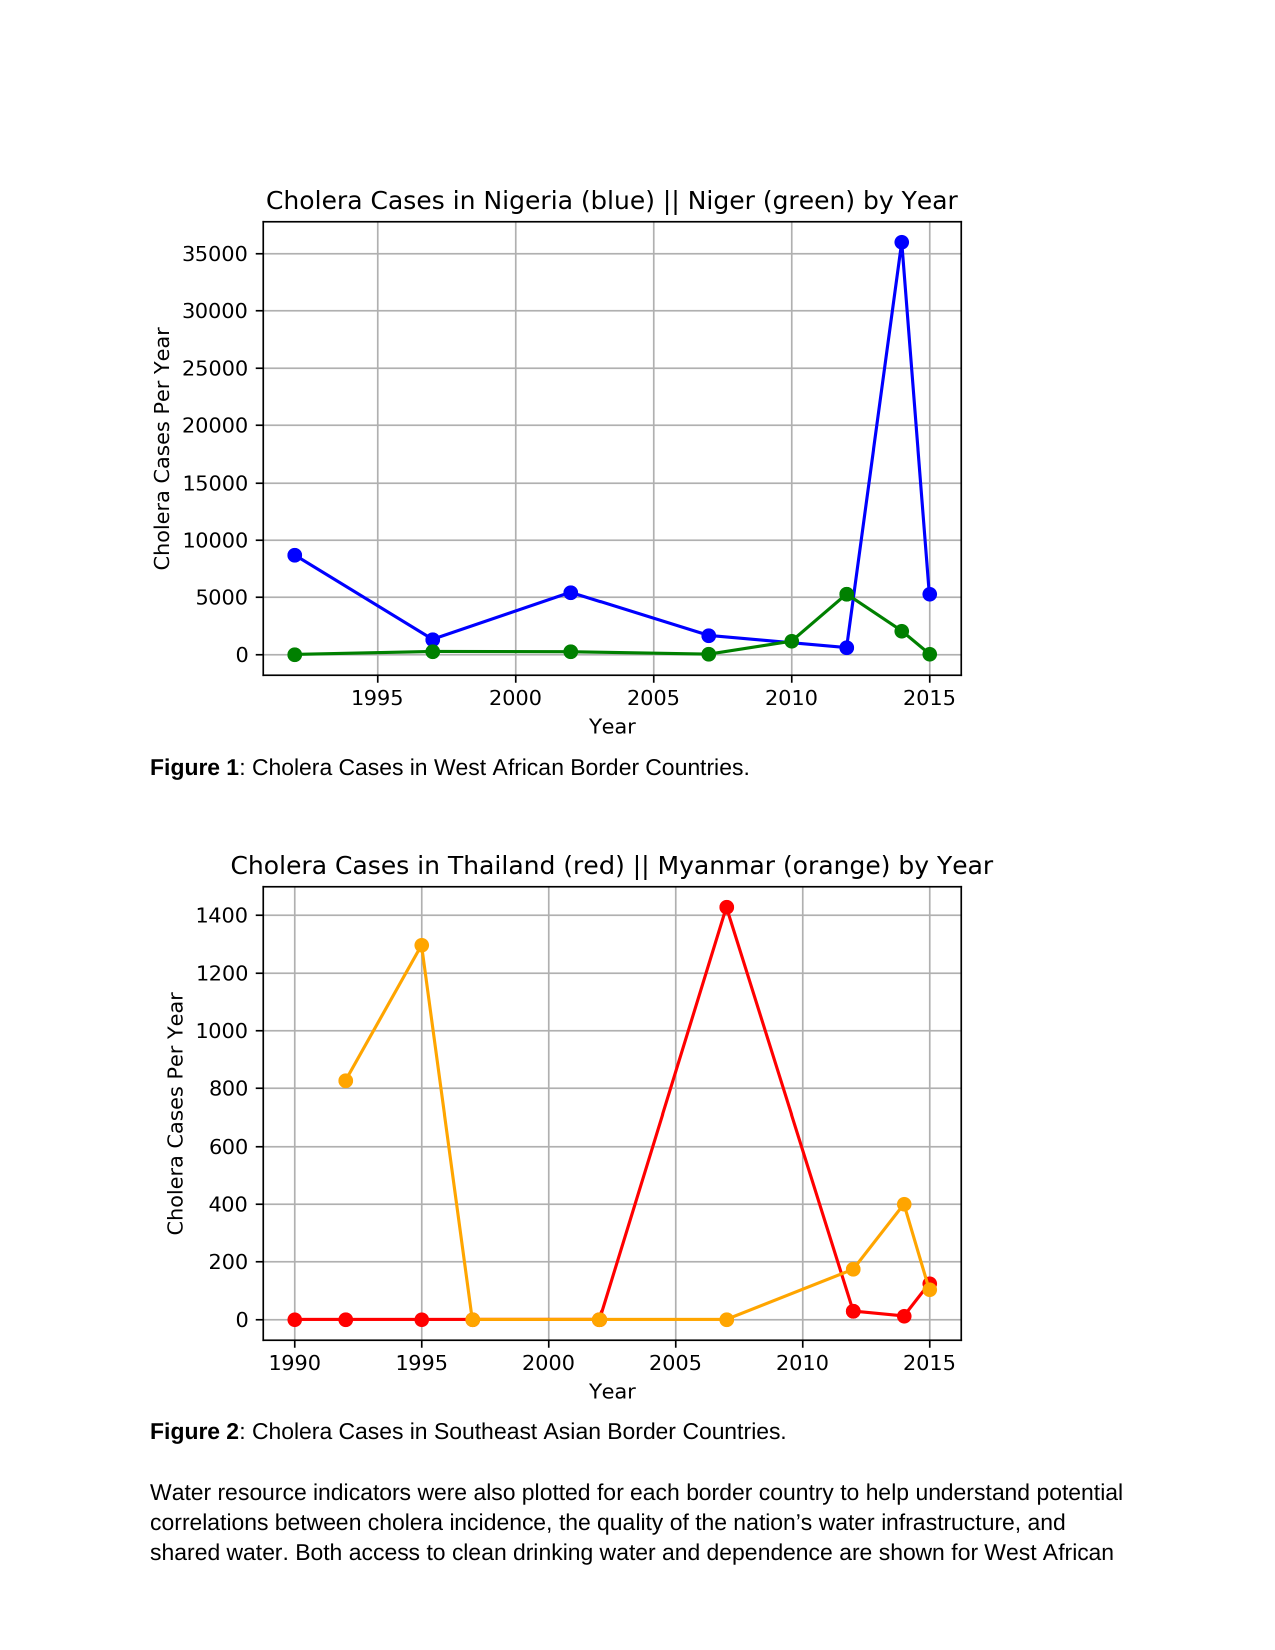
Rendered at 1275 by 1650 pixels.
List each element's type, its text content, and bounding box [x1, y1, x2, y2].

picture [150, 150, 1050, 750]
text Figure 1: Cholera Cases in West African Border Countries. [150, 754, 1125, 780]
picture [150, 814, 1050, 1415]
text Figure 2: Cholera Cases in Southeast Asian Border Countries. [150, 1418, 1125, 1444]
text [150, 1478, 1125, 1565]
